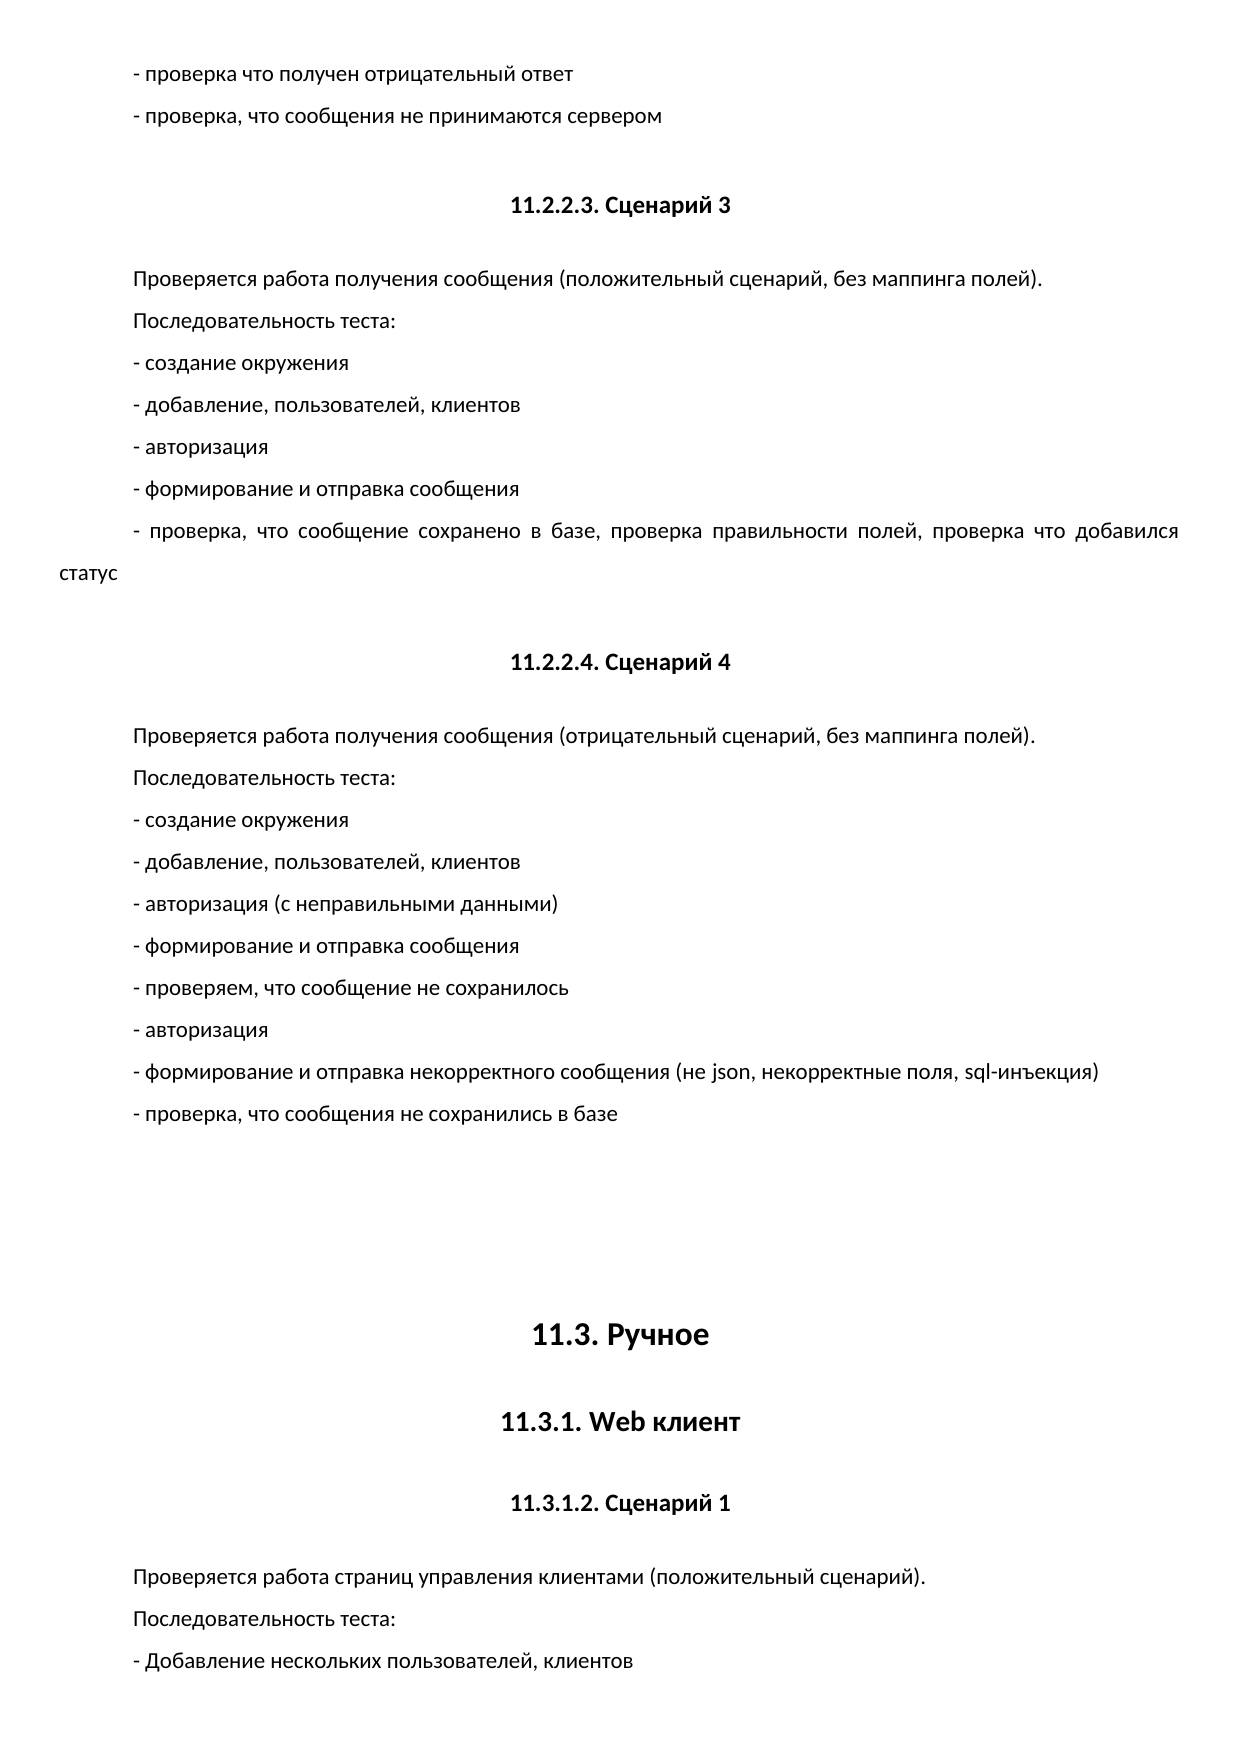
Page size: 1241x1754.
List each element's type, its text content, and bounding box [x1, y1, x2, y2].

text - авторизация (с неправильными данными) [59, 889, 1181, 917]
text - добавление, пользователей, клиентов [59, 390, 1181, 418]
text - проверка, что сообщения не сохранились в базе [59, 1099, 1181, 1127]
text - формирование и отправка некорректного сообщения (не json, некорректные поля, sql-инъекция) [59, 1057, 1181, 1085]
subtitle 11.3.1. Web клиент [59, 1403, 1181, 1438]
text - авторизация [59, 432, 1181, 460]
text - авторизация [59, 1015, 1181, 1043]
text Проверяется работа страниц управления клиентами (положительный сценарий). [59, 1562, 1181, 1590]
text - проверяем, что сообщение не сохранилось [59, 973, 1181, 1001]
text - Добавление нескольких пользователей, клиентов [59, 1646, 1181, 1674]
text Проверяется работа получения сообщения (положительный сценарий, без маппинга полей). [59, 264, 1181, 292]
subtitle 11.3.1.2. Сценарий 1 [59, 1487, 1181, 1518]
text Проверяется работа получения сообщения (отрицательный сценарий, без маппинга полей). [59, 721, 1181, 749]
text Последовательность теста: [59, 1604, 1181, 1632]
text - создание окружения [59, 348, 1181, 376]
text - формирование и отправка сообщения [59, 931, 1181, 959]
subtitle 11.2.2.3. Сценарий 3 [59, 189, 1181, 220]
text - проверка, что сообщения не принимаются сервером [59, 101, 1181, 129]
text - проверка что получен отрицательный ответ [59, 59, 1181, 87]
text Последовательность теста: [59, 306, 1181, 334]
subtitle 11.3. Ручное [59, 1313, 1181, 1353]
text - создание окружения [59, 805, 1181, 833]
text - добавление, пользователей, клиентов [59, 847, 1181, 875]
subtitle 11.2.2.4. Сценарий 4 [59, 646, 1181, 677]
text - формирование и отправка сообщения [59, 474, 1181, 502]
text - проверка, что сообщение сохранено в базе, проверка правильности полей, проверка что добавился статус [59, 516, 1181, 586]
text Последовательность теста: [59, 763, 1181, 791]
